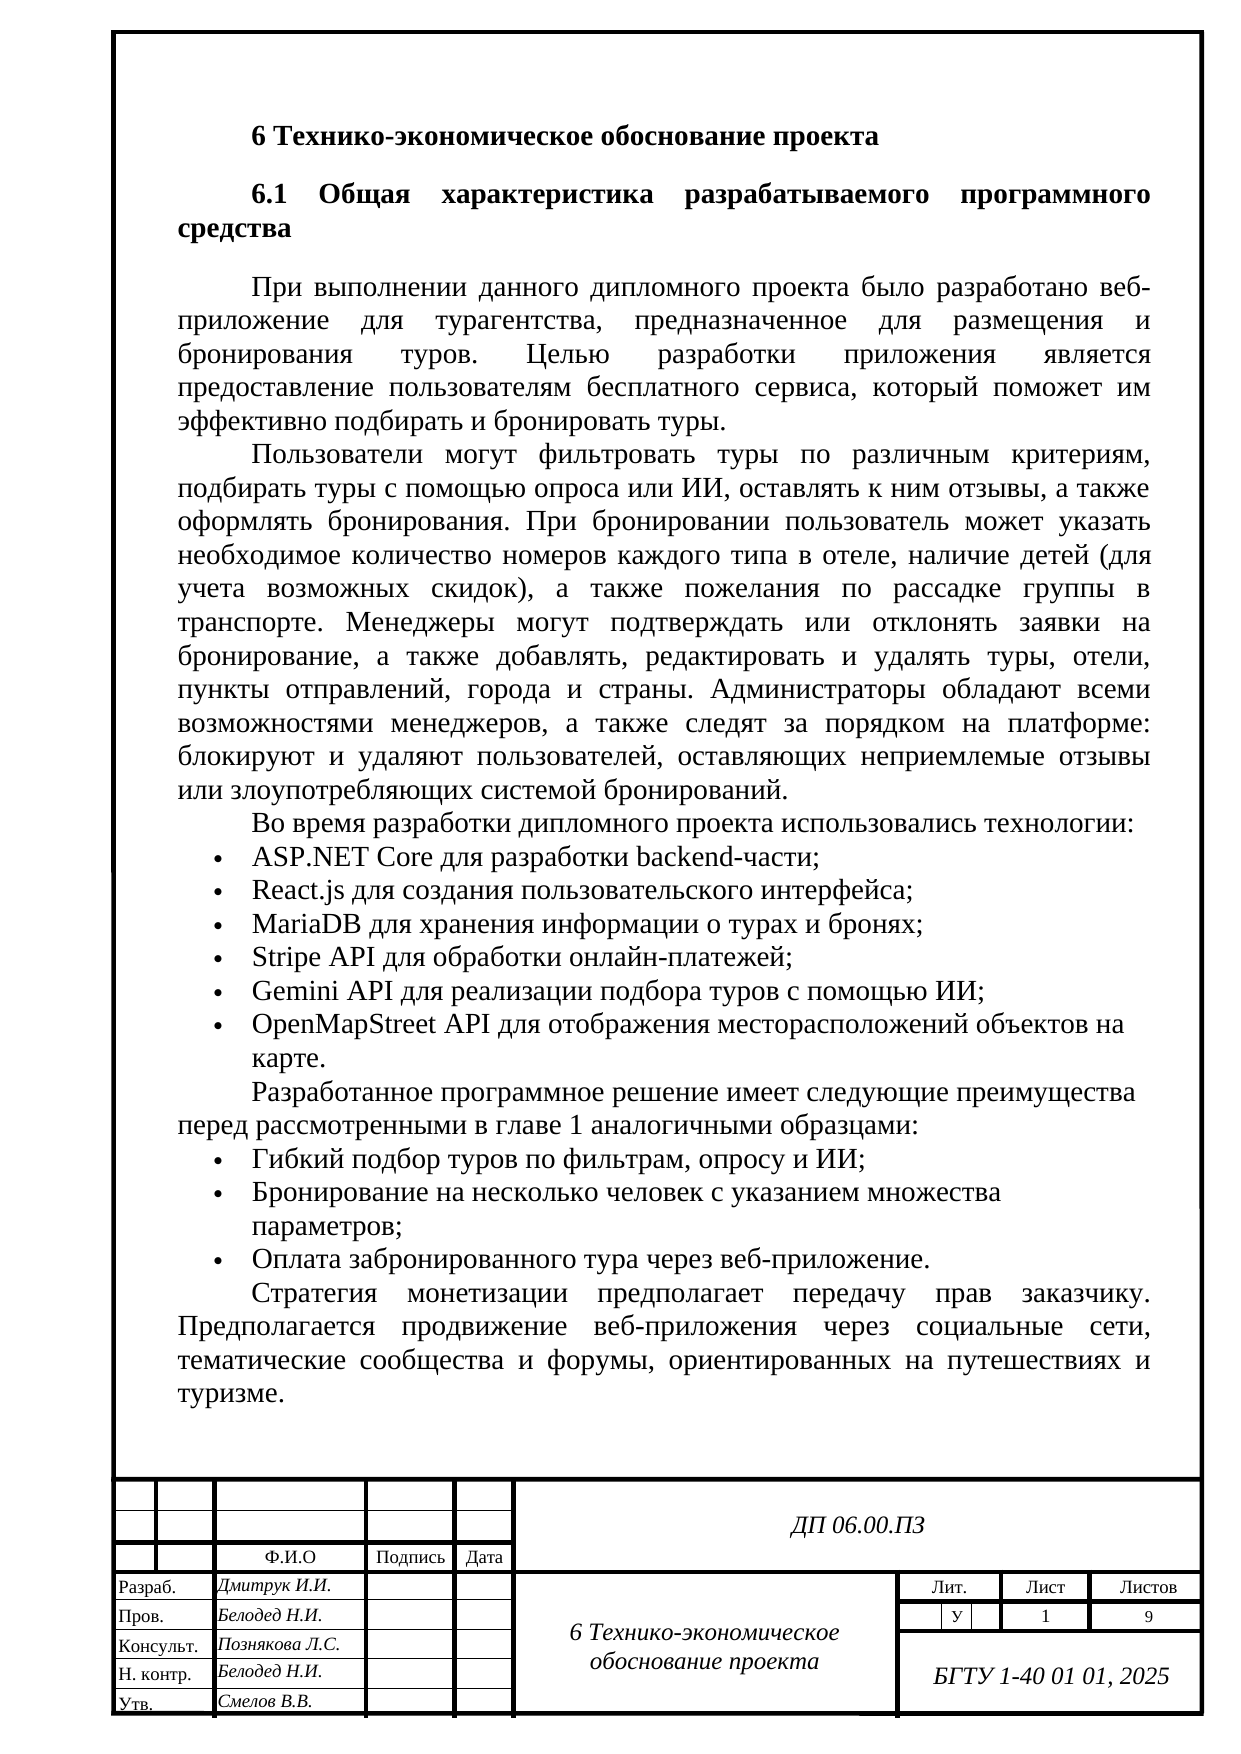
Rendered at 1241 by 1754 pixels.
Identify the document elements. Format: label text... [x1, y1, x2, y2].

text При выполнении данного дипломного проекта было разработано веб-приложение для турагентства, предназначенное для размещения и бронирования туров. Целью разработки приложения является предоставление пользователям бесплатного сервиса, который поможет им эффективно подбирать и бронировать туры. [177, 269, 1152, 436]
text 6.1 Общая характеристика разрабатываемого программного средства [177, 177, 1152, 244]
list ASP.NET Core для разработки backend-части; [214, 839, 1152, 872]
text Во время разработки дипломного проекта использовались технологии: [177, 805, 1152, 839]
list Gemini API для реализации подбора туров с помощью ИИ; [214, 973, 1152, 1007]
text Разработанное программное решение имеет следующие преимущества перед рассмотренными в главе 1 аналогичными образцами: [177, 1074, 1152, 1141]
text Стратегия монетизации предполагает передачу прав заказчику. Предполагается продвижение веб-приложения через социальные сети, тематические сообщества и форумы, ориентированных на путешествиях и туризме. [177, 1275, 1152, 1409]
text 6 Технико-экономическое обоснование проекта [177, 118, 1152, 152]
list MariaDB для хранения информации о турах и бронях; [214, 906, 1152, 939]
list Stripe API для обработки онлайн-платежей; [214, 939, 1152, 973]
list React.js для создания пользовательского интерфейса; [214, 872, 1152, 906]
list Бронирование на несколько человек с указанием множества параметров; [214, 1174, 1152, 1241]
text Пользователи могут фильтровать туры по различным критериям, подбирать туры с помощью опроса или ИИ, оставлять к ним отзывы, а также оформлять бронирования. При бронировании пользователь может указать необходимое количество номеров каждого типа в отеле, наличие детей (для учета возможных скидок), а также пожелания по рассадке группы в транспорте. Менеджеры могут подтверждать или отклонять заявки на бронирование, а также добавлять, редактировать и удалять туры, отели, пункты отправлений, города и страны. Администраторы обладают всеми возможностями менеджеров, а также следят за порядком на платформе: блокируют и удаляют пользователей, оставляющих неприемлемые отзывы или злоупотребляющих системой бронирований. [177, 436, 1152, 805]
list Оплата забронированного тура через веб-приложение. [214, 1241, 1152, 1275]
list OpenMapStreet API для отображения месторасположений объектов на карте. [214, 1007, 1152, 1074]
list Гибкий подбор туров по фильтрам, опросу и ИИ; [214, 1141, 1152, 1174]
